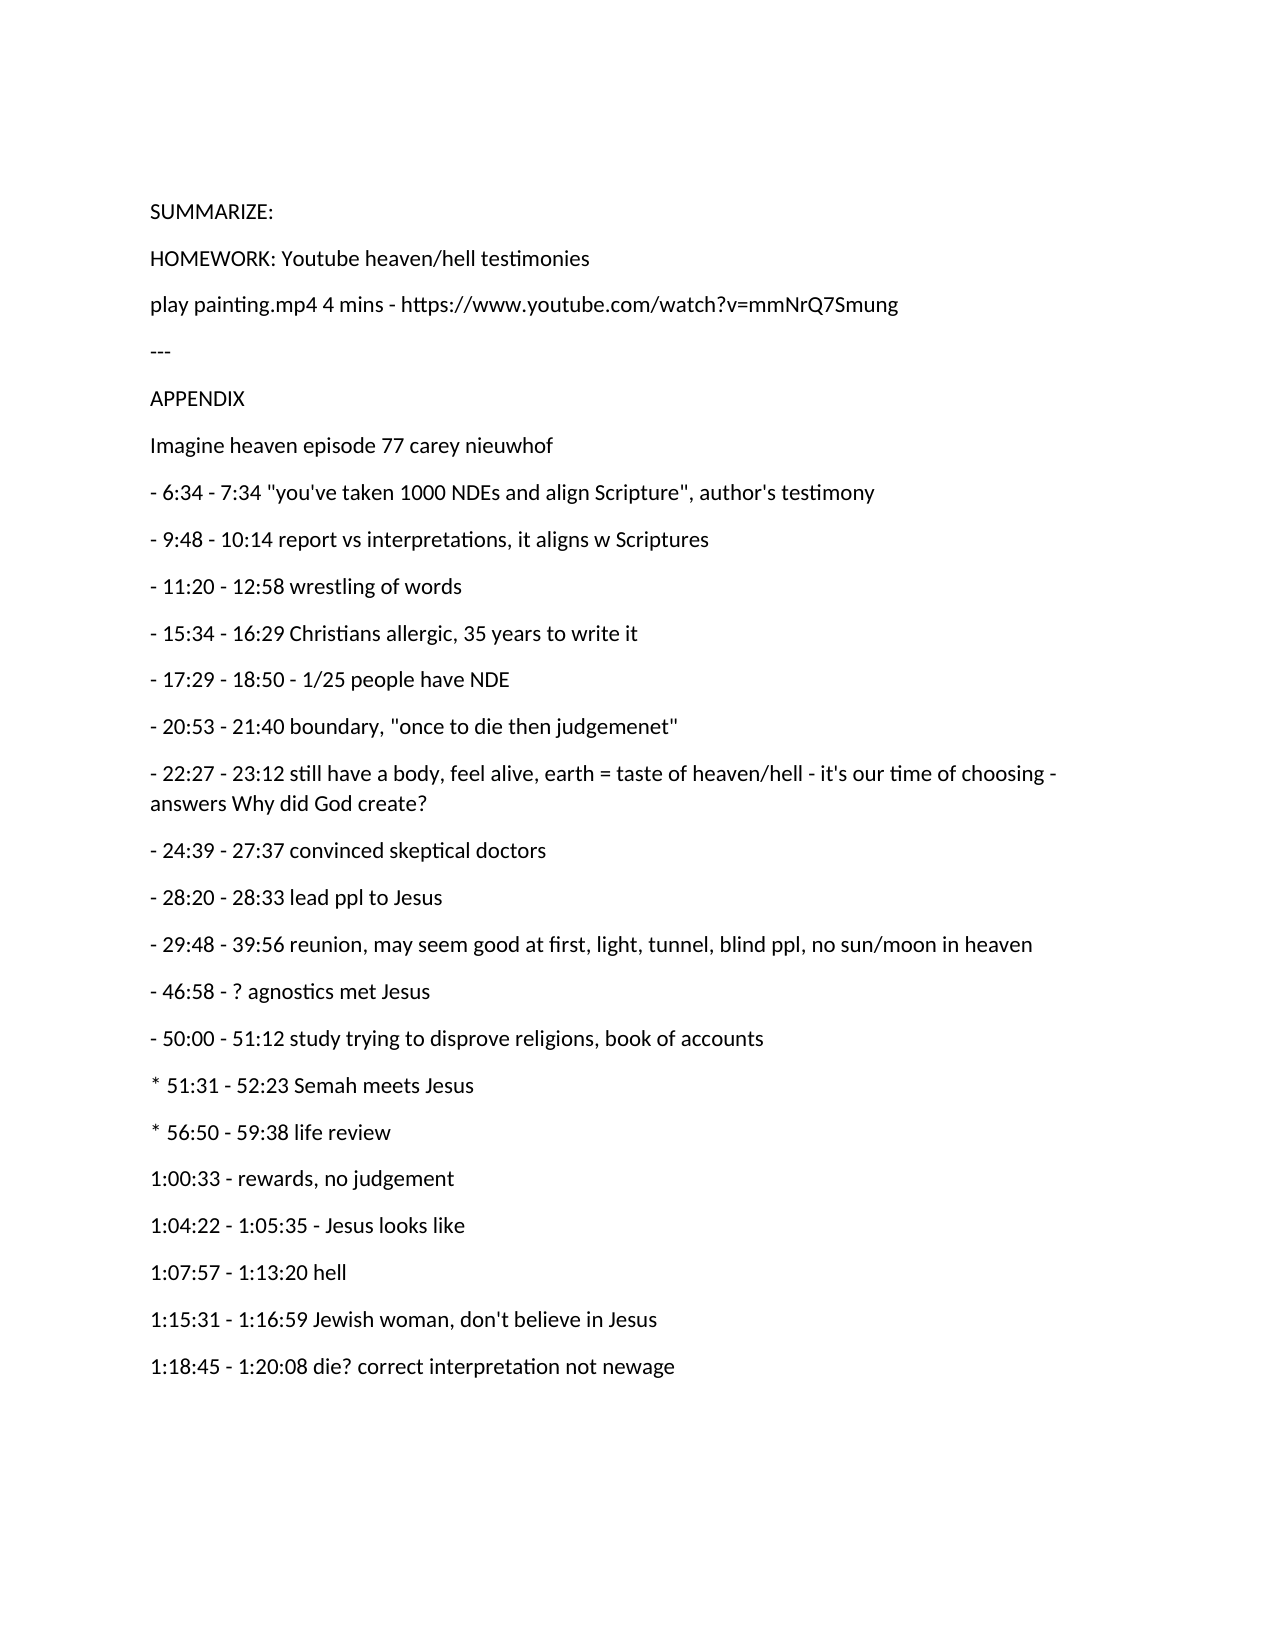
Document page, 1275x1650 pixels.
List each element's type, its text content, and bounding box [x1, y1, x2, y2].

text - 9:48 - 10:14 report vs interpretations, it aligns w Scriptures [150, 525, 1125, 553]
text 1:04:22 - 1:05:35 - Jesus looks like [150, 1211, 1125, 1239]
text - 15:34 - 16:29 Christians allergic, 35 years to write it [150, 619, 1125, 647]
text Imagine heaven episode 77 carey nieuwhof [150, 431, 1125, 459]
text HOMEWORK: Youtube heaven/hell testimonies [150, 244, 1125, 272]
text APPENDIX [150, 384, 1125, 412]
text 1:07:57 - 1:13:20 hell [150, 1258, 1125, 1286]
text - 24:39 - 27:37 convinced skeptical doctors [150, 836, 1125, 864]
text 1:00:33 - rewards, no judgement [150, 1164, 1125, 1193]
text - 22:27 - 23:12 still have a body, feel alive, earth = taste of heaven/hell - it's our time of choosing - answers Why did God create? [150, 759, 1125, 818]
text --- [150, 337, 1125, 366]
text - 20:53 - 21:40 boundary, "once to die then judgemenet" [150, 712, 1125, 741]
text - 29:48 - 39:56 reunion, may seem good at first, light, tunnel, blind ppl, no sun/moon in heaven [150, 930, 1125, 958]
text - 46:58 - ? agnostics met Jesus [150, 977, 1125, 1005]
text - 50:00 - 51:12 study trying to disprove religions, book of accounts [150, 1024, 1125, 1052]
text - 28:20 - 28:33 lead ppl to Jesus [150, 883, 1125, 911]
text - 17:29 - 18:50 - 1/25 people have NDE [150, 666, 1125, 694]
text SUMMARIZE: [150, 197, 1125, 225]
text * 56:50 - 59:38 life review [150, 1118, 1125, 1146]
text 1:15:31 - 1:16:59 Jewish woman, don't believe in Jesus [150, 1305, 1125, 1333]
text play painting.mp4 4 mins - https://www.youtube.com/watch?v=mmNrQ7Smung [150, 291, 1125, 319]
text * 51:31 - 52:23 Semah meets Jesus [150, 1071, 1125, 1099]
text - 6:34 - 7:34 "you've taken 1000 NDEs and align Scripture", author's testimony [150, 478, 1125, 506]
text - 11:20 - 12:58 wrestling of words [150, 572, 1125, 600]
text 1:18:45 - 1:20:08 die? correct interpretation not newage [150, 1352, 1125, 1380]
